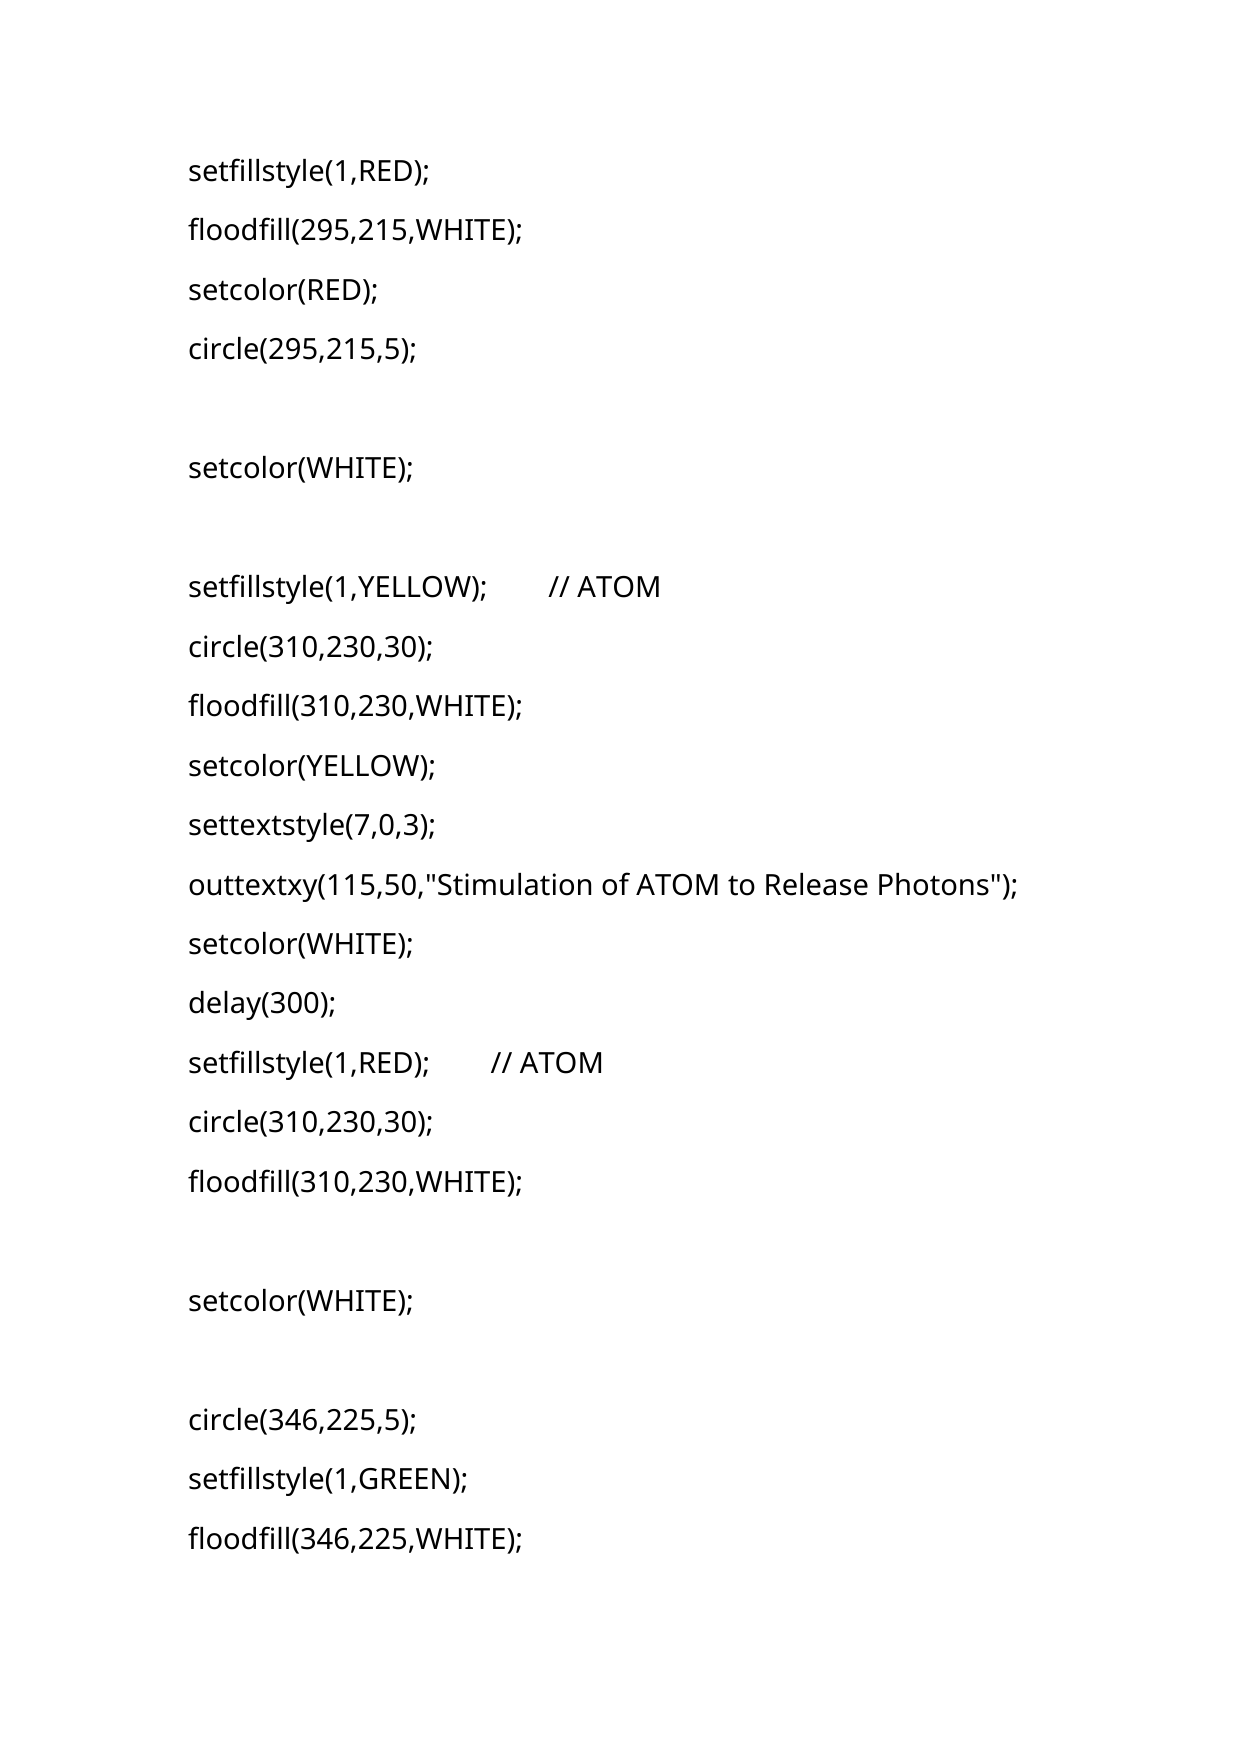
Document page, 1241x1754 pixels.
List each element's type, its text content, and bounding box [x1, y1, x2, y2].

text floodfill(346,225,WHITE); [150, 1518, 1090, 1558]
text delay(300); [150, 983, 1090, 1022]
text setcolor(YELLOW); [150, 745, 1090, 784]
text setfillstyle(1,RED); // ATOM [150, 1042, 1090, 1082]
text circle(295,215,5); [150, 328, 1090, 368]
text setcolor(RED); [150, 269, 1090, 309]
text circle(310,230,30); [150, 1102, 1090, 1141]
text setcolor(WHITE); [150, 447, 1090, 487]
text setfillstyle(1,YELLOW); // ATOM [150, 566, 1090, 606]
text floodfill(295,215,WHITE); [150, 209, 1090, 249]
text outtextxy(115,50,"Stimulation of ATOM to Release Photons"); [150, 864, 1090, 903]
text setcolor(WHITE); [150, 1280, 1090, 1320]
text circle(346,225,5); [150, 1399, 1090, 1439]
text floodfill(310,230,WHITE); [150, 1161, 1090, 1201]
text setfillstyle(1,RED); [150, 150, 1090, 190]
text setcolor(WHITE); [150, 923, 1090, 963]
text floodfill(310,230,WHITE); [150, 685, 1090, 725]
text circle(310,230,30); [150, 626, 1090, 666]
text settextstyle(7,0,3); [150, 804, 1090, 844]
text setfillstyle(1,GREEN); [150, 1458, 1090, 1498]
